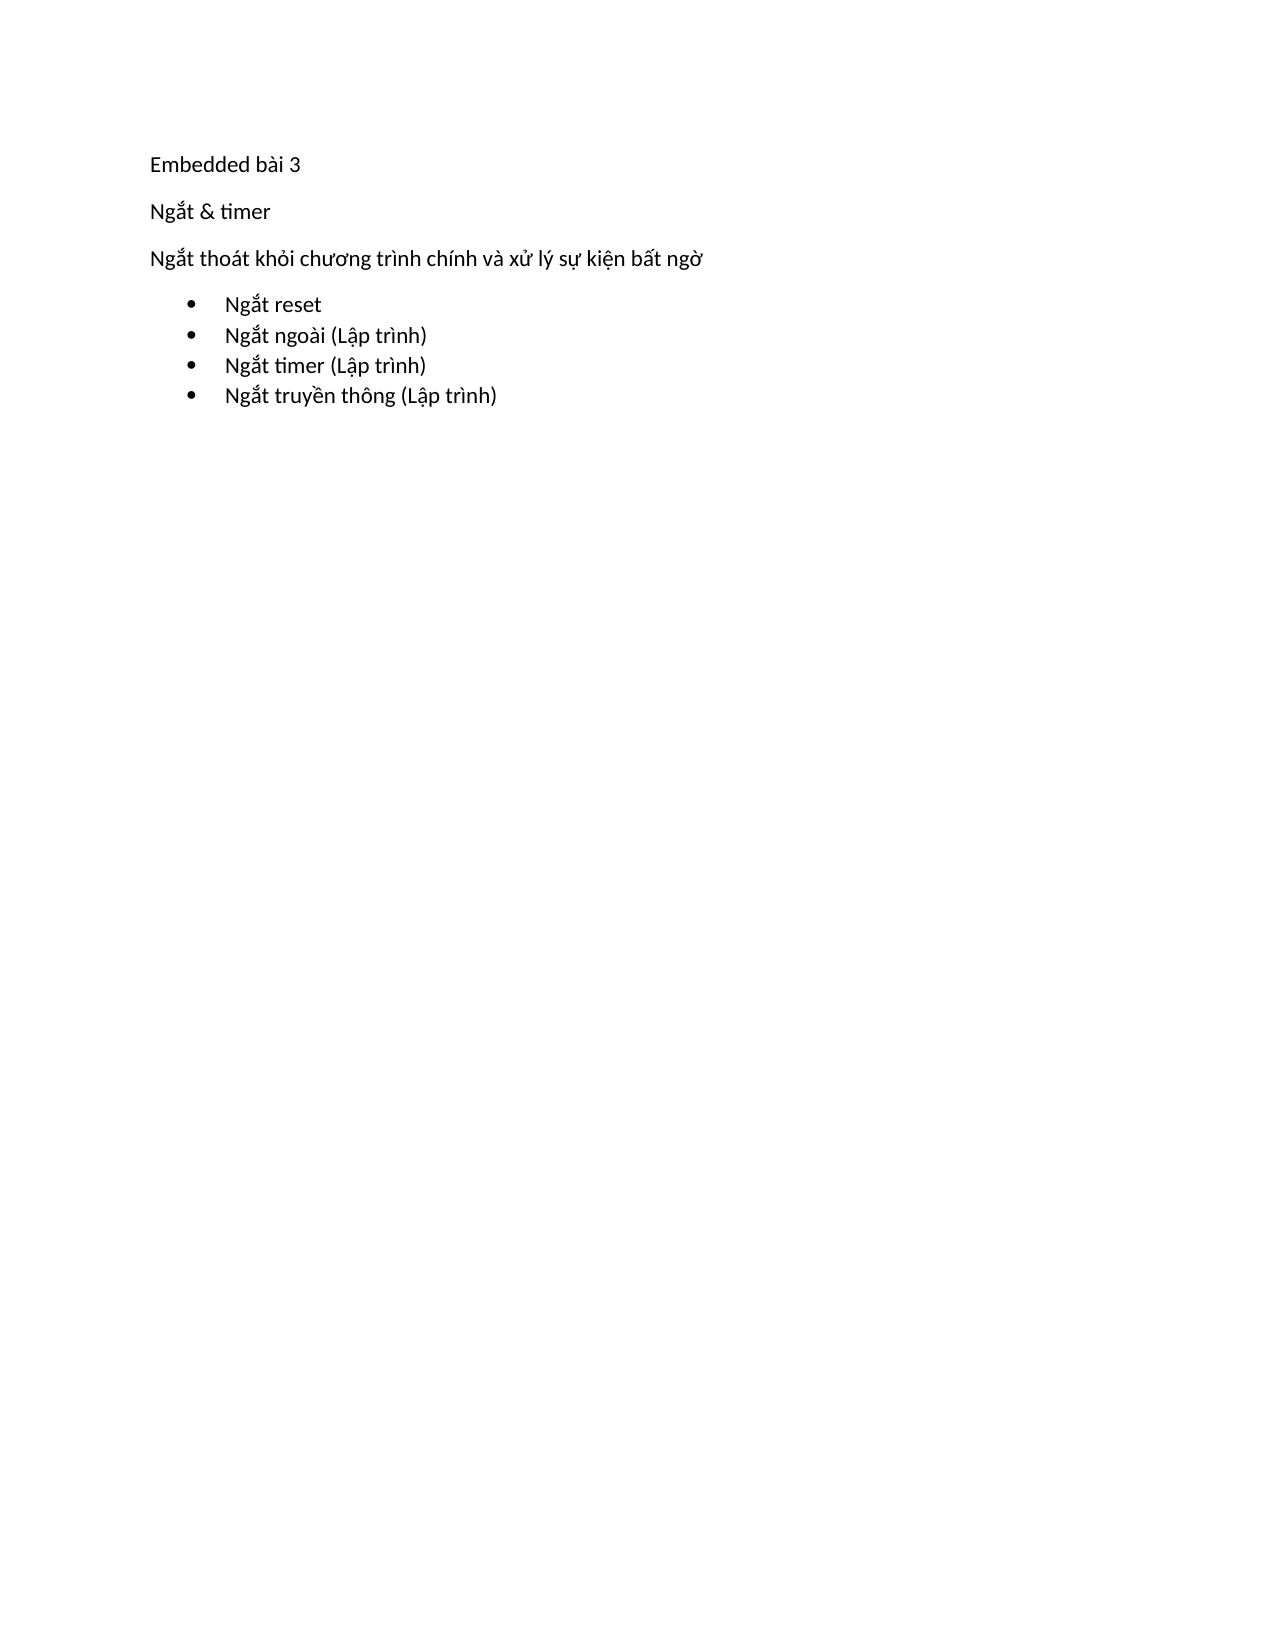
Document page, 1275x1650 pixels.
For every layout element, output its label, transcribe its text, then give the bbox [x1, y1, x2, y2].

text Embedded bài 3 [150, 150, 1125, 178]
list Ngắt timer (Lập trình) [187, 351, 1125, 379]
text Ngắt & timer [150, 197, 1125, 225]
text Ngắt thoát khỏi chương trình chính và xử lý sự kiện bất ngờ [150, 244, 1125, 272]
list Ngắt truyền thông (Lập trình) [187, 381, 1125, 409]
list Ngắt reset [187, 291, 1125, 319]
list Ngắt ngoài (Lập trình) [187, 321, 1125, 349]
